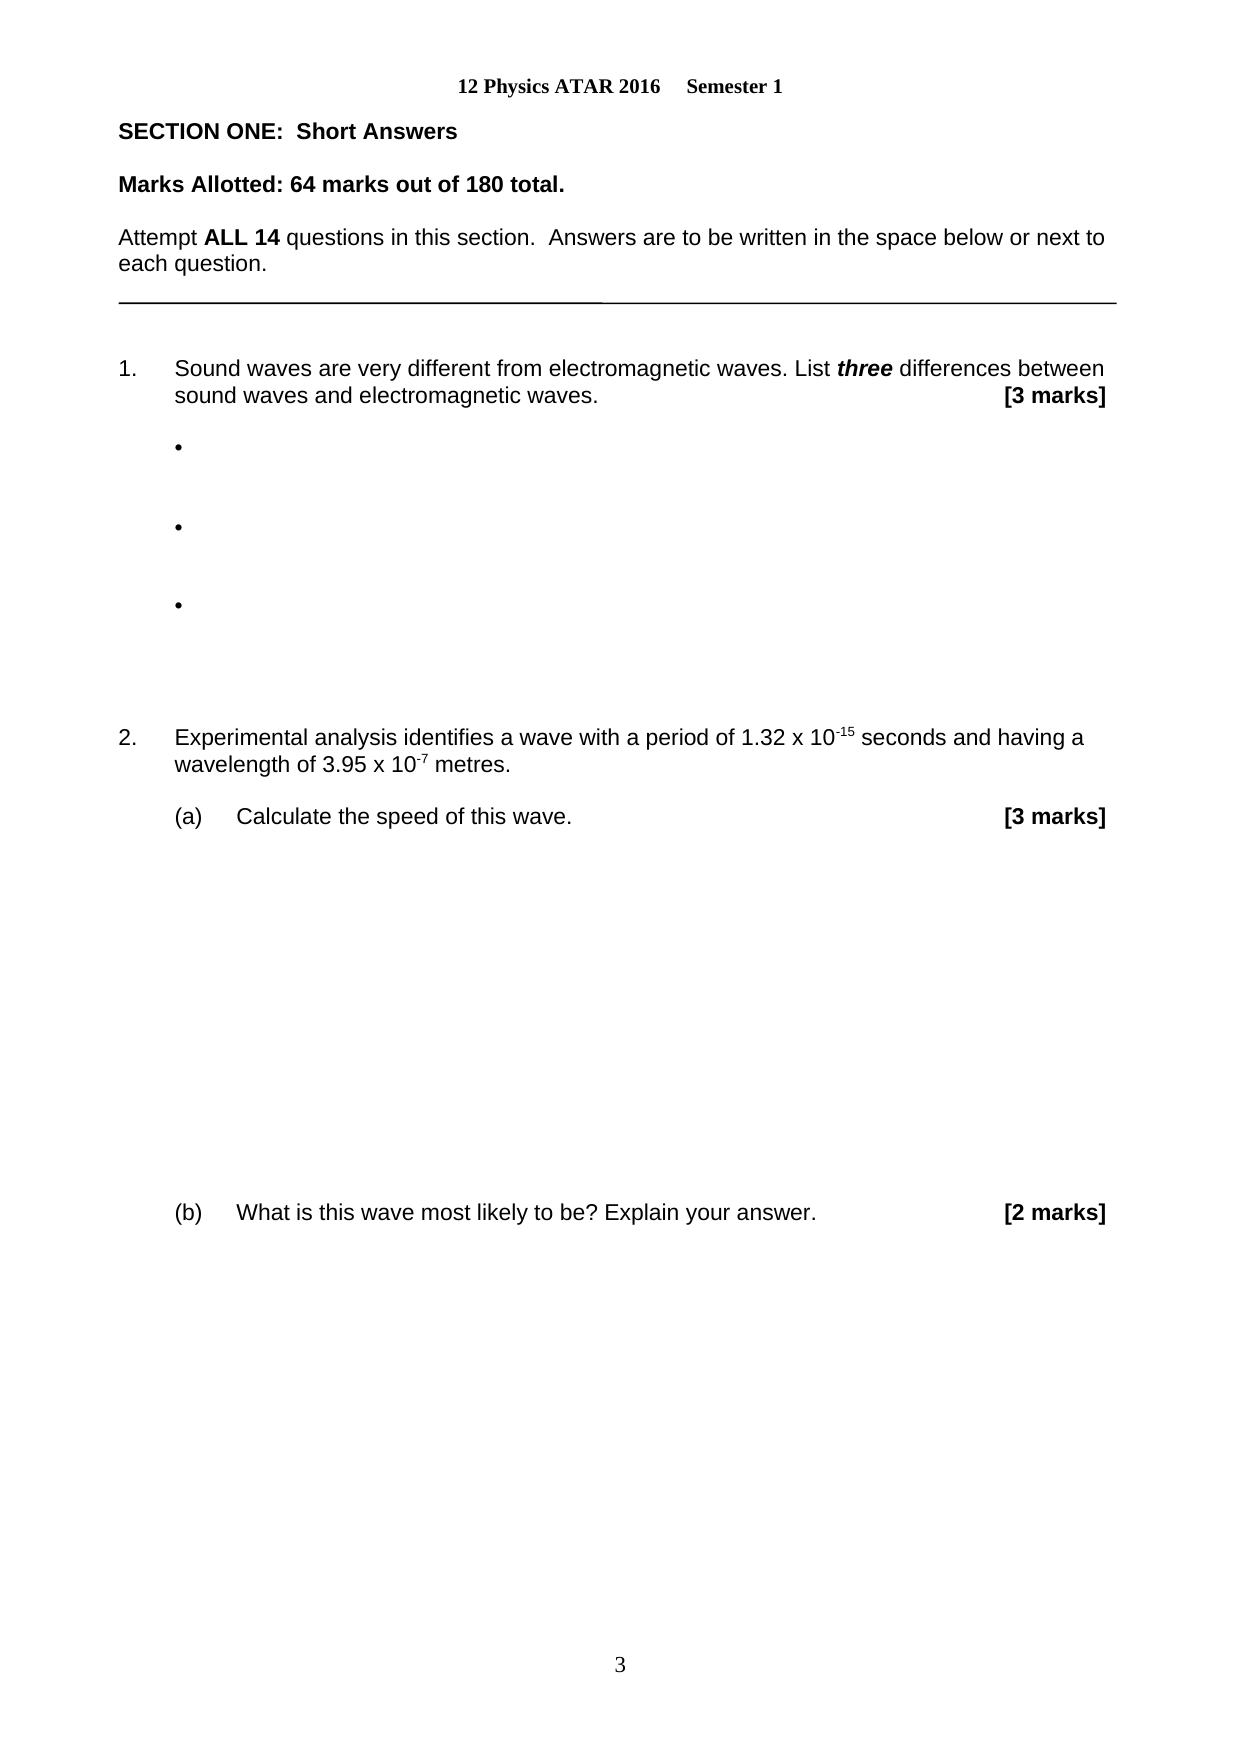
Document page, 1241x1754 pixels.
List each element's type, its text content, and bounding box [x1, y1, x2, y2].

text • [118, 434, 1122, 461]
text (a) Calculate the speed of this wave. [3 marks] [118, 803, 1122, 830]
text • [118, 513, 1122, 540]
text 2. Experimental analysis identifies a wave with a period of 1.32 x 10-15 seconds and having a wavelength of 3.95 x 10-7 metres. [118, 724, 1122, 777]
text Marks Allotted: 64 marks out of 180 total. [118, 171, 1122, 197]
text (b) What is this wave most likely to be? Explain your answer. [2 marks] [118, 1199, 1122, 1225]
text • [118, 592, 1122, 619]
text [118, 118, 1122, 144]
text Attempt ALL 14 questions in this section. Answers are to be written in the space below or next to each question. [118, 223, 1122, 276]
text 1. Sound waves are very different from electromagnetic waves. List three differences between sound waves and electromagnetic waves. [3 marks] [118, 355, 1122, 408]
